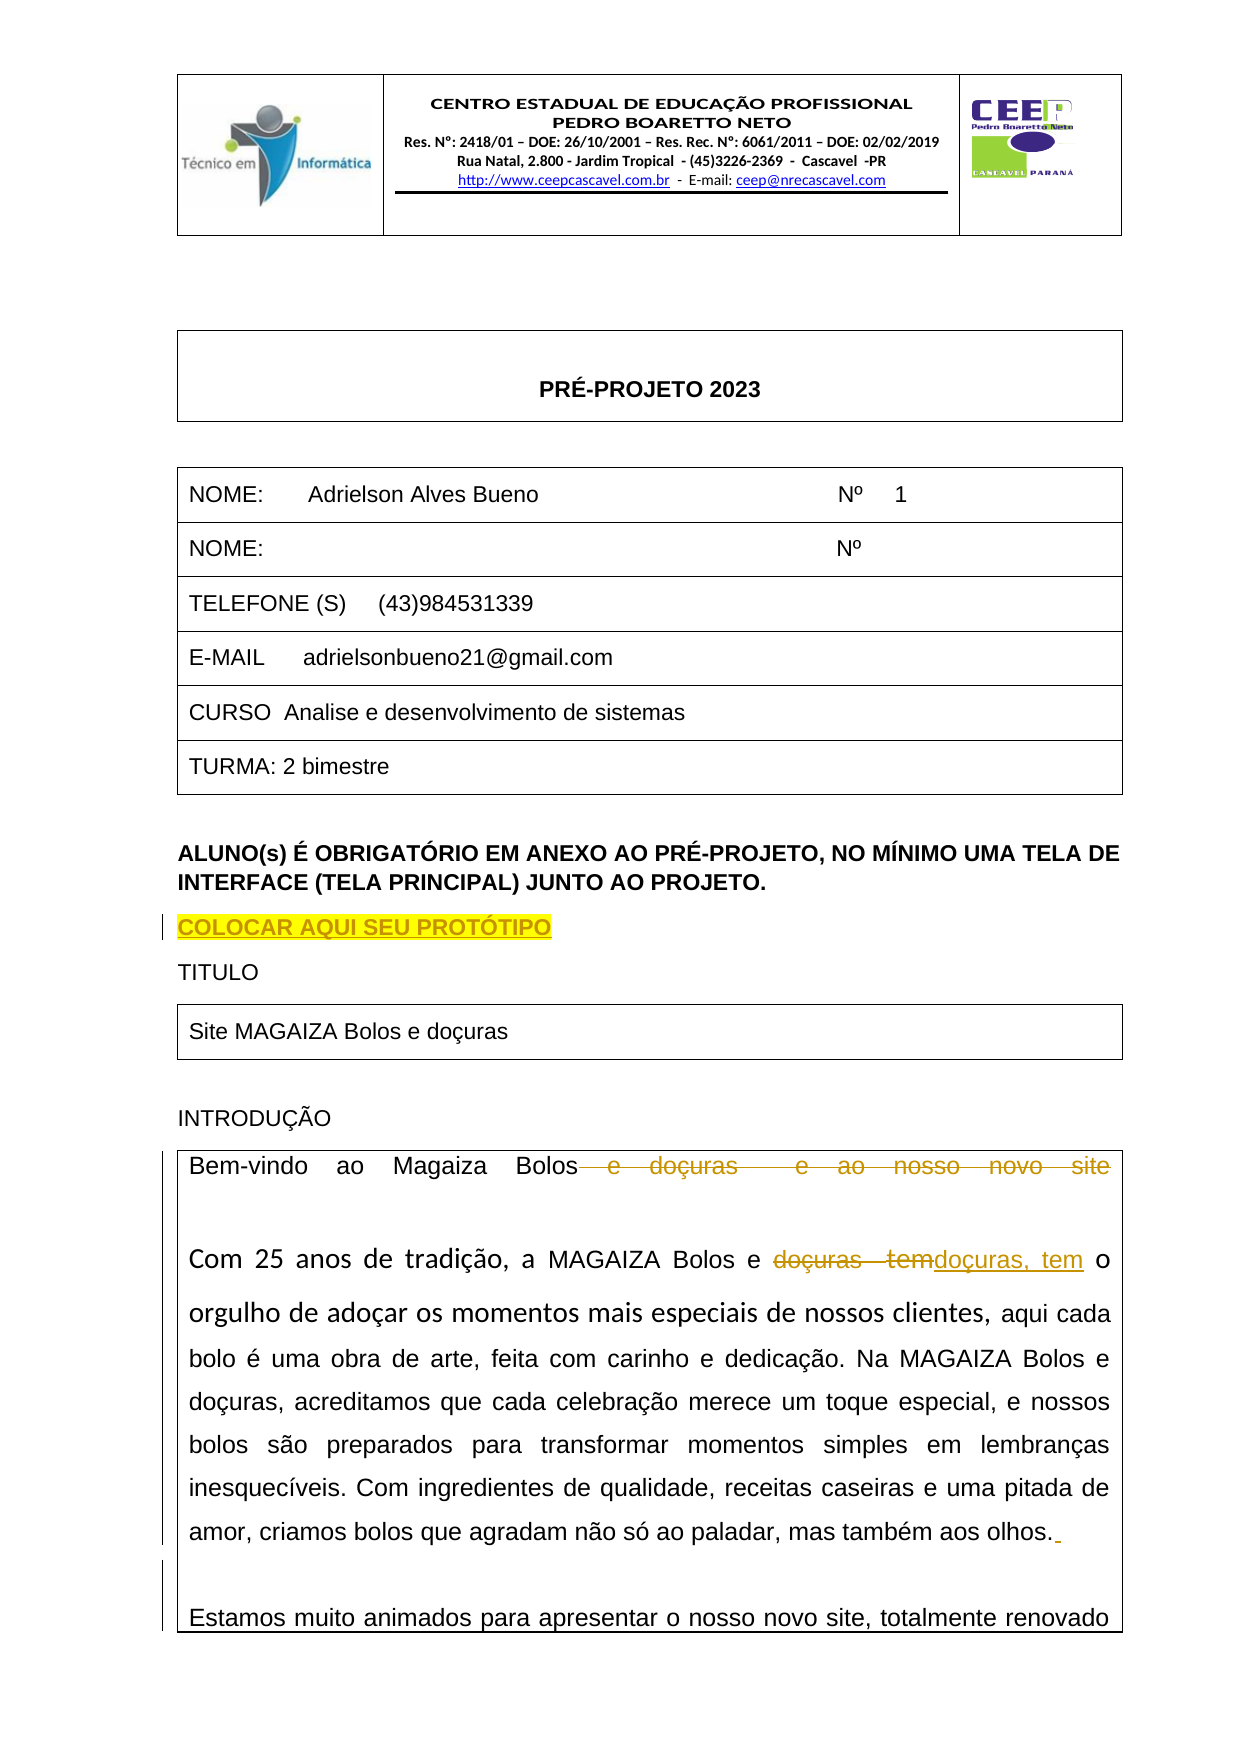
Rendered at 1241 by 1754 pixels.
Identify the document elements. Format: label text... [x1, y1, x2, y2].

table_cell TURMA: 2 bimestre [178, 741, 1122, 794]
table_header PRÉ-PROJETO 2023 [178, 331, 1122, 421]
picture [181, 104, 371, 207]
table_cell E-MAIL adrielsonbueno21@gmail.com [178, 632, 1122, 685]
table_cell TELEFONE (S) (43)984531339 [178, 577, 1122, 631]
table_cell NOME: Nº [178, 523, 1122, 576]
table_header NOME: Adrielson Alves Bueno Nº 1 [178, 468, 1122, 522]
table_cell CURSO Analise e desenvolvimento de sistemas [178, 686, 1122, 740]
table_header Site MAGAIZA Bolos e doçuras [178, 1005, 1122, 1058]
text ALUNO(s) É OBRIGATÓRIO EM ANEXO AO PRÉ-PROJETO, NO MÍNIMO UMA TELA DE INTERFACE (TELA PRINCIPAL) JUNTO AO PROJETO. [177, 840, 1122, 895]
text INTRODUÇÃO [177, 1105, 1122, 1131]
text TITULO [177, 959, 1122, 985]
